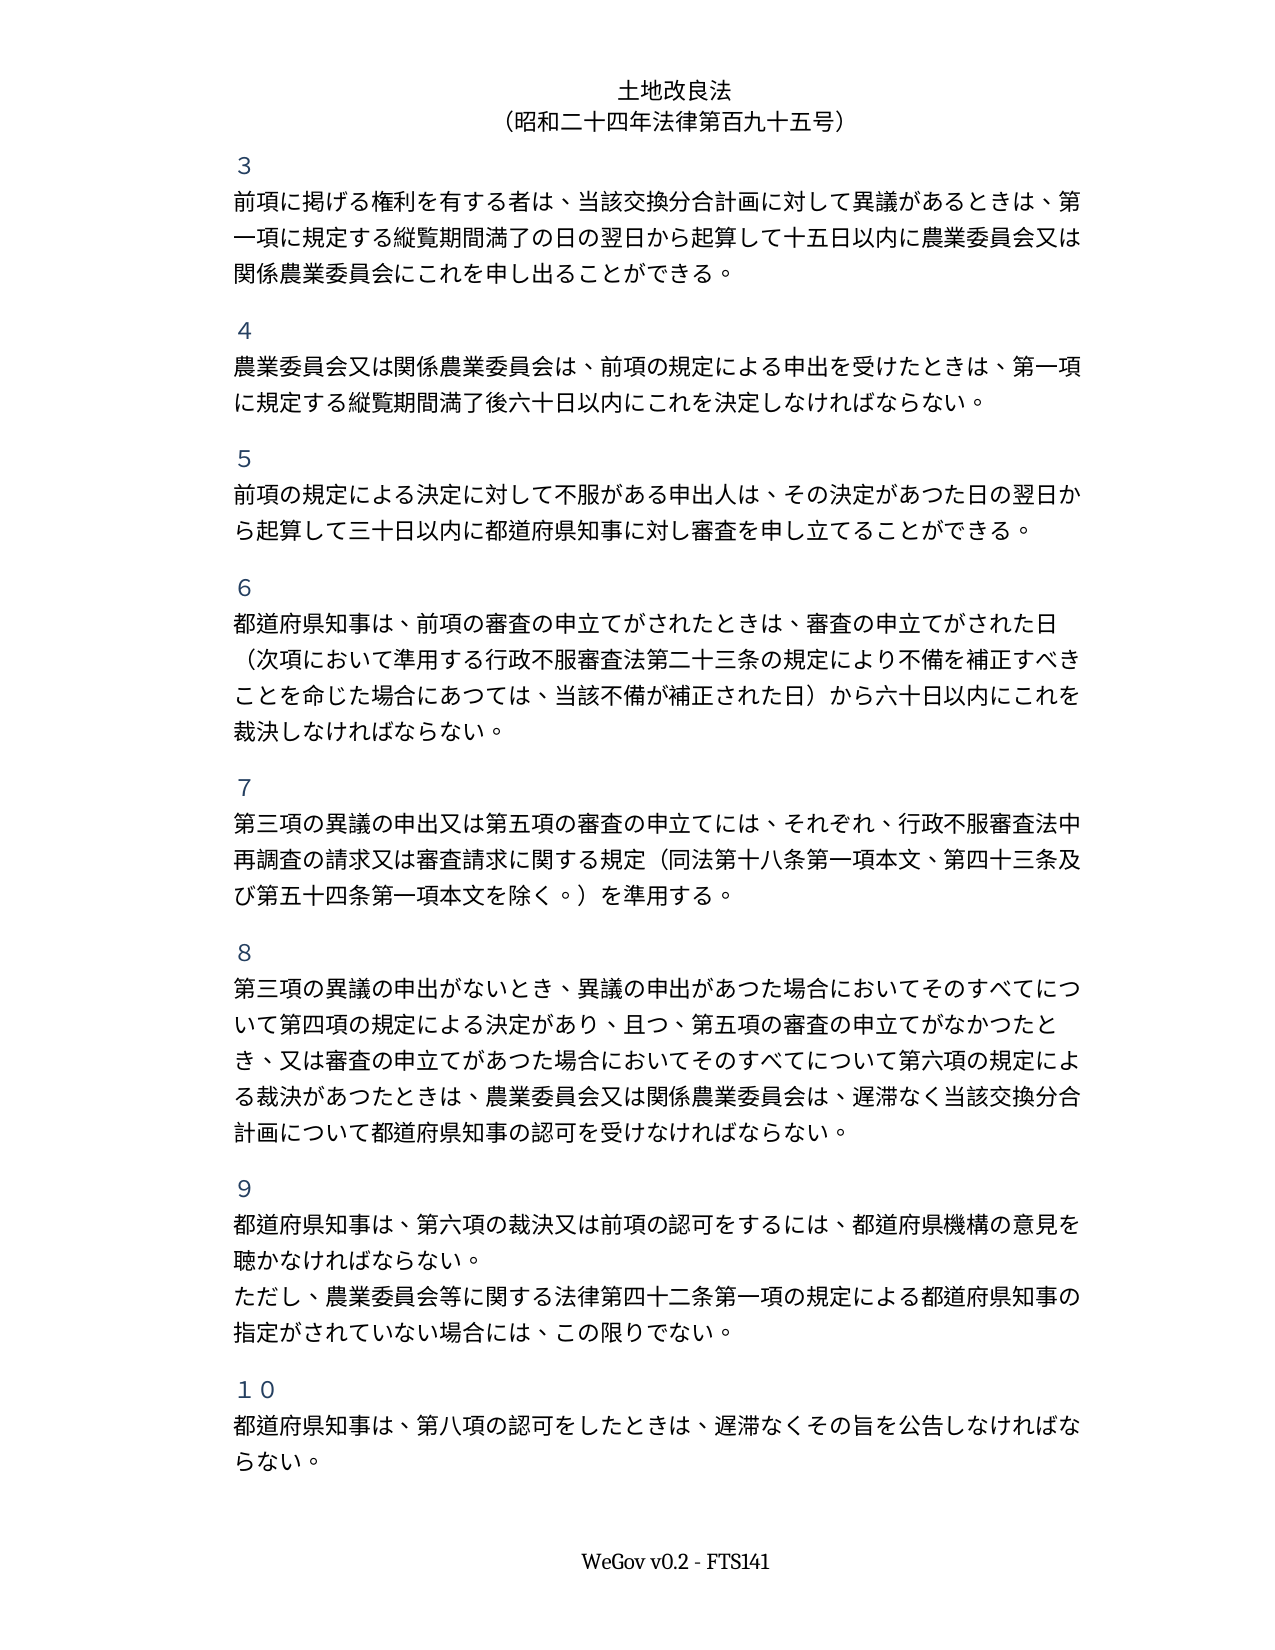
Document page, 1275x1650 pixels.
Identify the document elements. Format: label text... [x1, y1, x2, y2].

text 都道府県知事は、前項の審査の申立てがされたときは、審査の申立てがされた日（次項において準用する行政不服審査法第二十三条の規定により不備を補正すべきことを命じた場合にあつては、当該不備が補正された日）から六十日以内にこれを裁決しなければならない。 [233, 608, 1087, 747]
subtitle ５ [233, 443, 1087, 474]
text 第三項の異議の申出又は第五項の審査の申立てには、それぞれ、行政不服審査法中再調査の請求又は審査請求に関する規定（同法第十八条第一項本文、第四十三条及び第五十四条第一項本文を除く。）を準用する。 [233, 808, 1087, 911]
text 農業委員会又は関係農業委員会は、前項の規定による申出を受けたときは、第一項に規定する縦覧期間満了後六十日以内にこれを決定しなければならない。 [233, 351, 1087, 418]
text 都道府県知事は、第八項の認可をしたときは、遅滞なくその旨を公告しなければならない。 [233, 1410, 1087, 1477]
subtitle ４ [233, 314, 1087, 346]
subtitle ８ [233, 937, 1087, 968]
text 前項の規定による決定に対して不服がある申出人は、その決定があつた日の翌日から起算して三十日以内に都道府県知事に対し審査を申し立てることができる。 [233, 479, 1087, 546]
subtitle ９ [233, 1173, 1087, 1205]
subtitle １０ [233, 1374, 1087, 1405]
subtitle ７ [233, 772, 1087, 804]
text 前項に掲げる権利を有する者は、当該交換分合計画に対して異議があるときは、第一項に規定する縦覧期間満了の日の翌日から起算して十五日以内に農業委員会又は関係農業委員会にこれを申し出ることができる。 [233, 186, 1087, 289]
subtitle ６ [233, 572, 1087, 603]
subtitle ３ [233, 150, 1087, 181]
text 第三項の異議の申出がないとき、異議の申出があつた場合においてそのすべてについて第四項の規定による決定があり、且つ、第五項の審査の申立てがなかつたとき、又は審査の申立てがあつた場合においてそのすべてについて第六項の規定による裁決があつたときは、農業委員会又は関係農業委員会は、遅滞なく当該交換分合計画について都道府県知事の認可を受けなければならない。 [233, 973, 1087, 1148]
text 都道府県知事は、第六項の裁決又は前項の認可をするには、都道府県機構の意見を聴かなければならない。 ただし、農業委員会等に関する法律第四十二条第一項の規定による都道府県知事の指定がされていない場合には、この限りでない。 [233, 1209, 1087, 1348]
